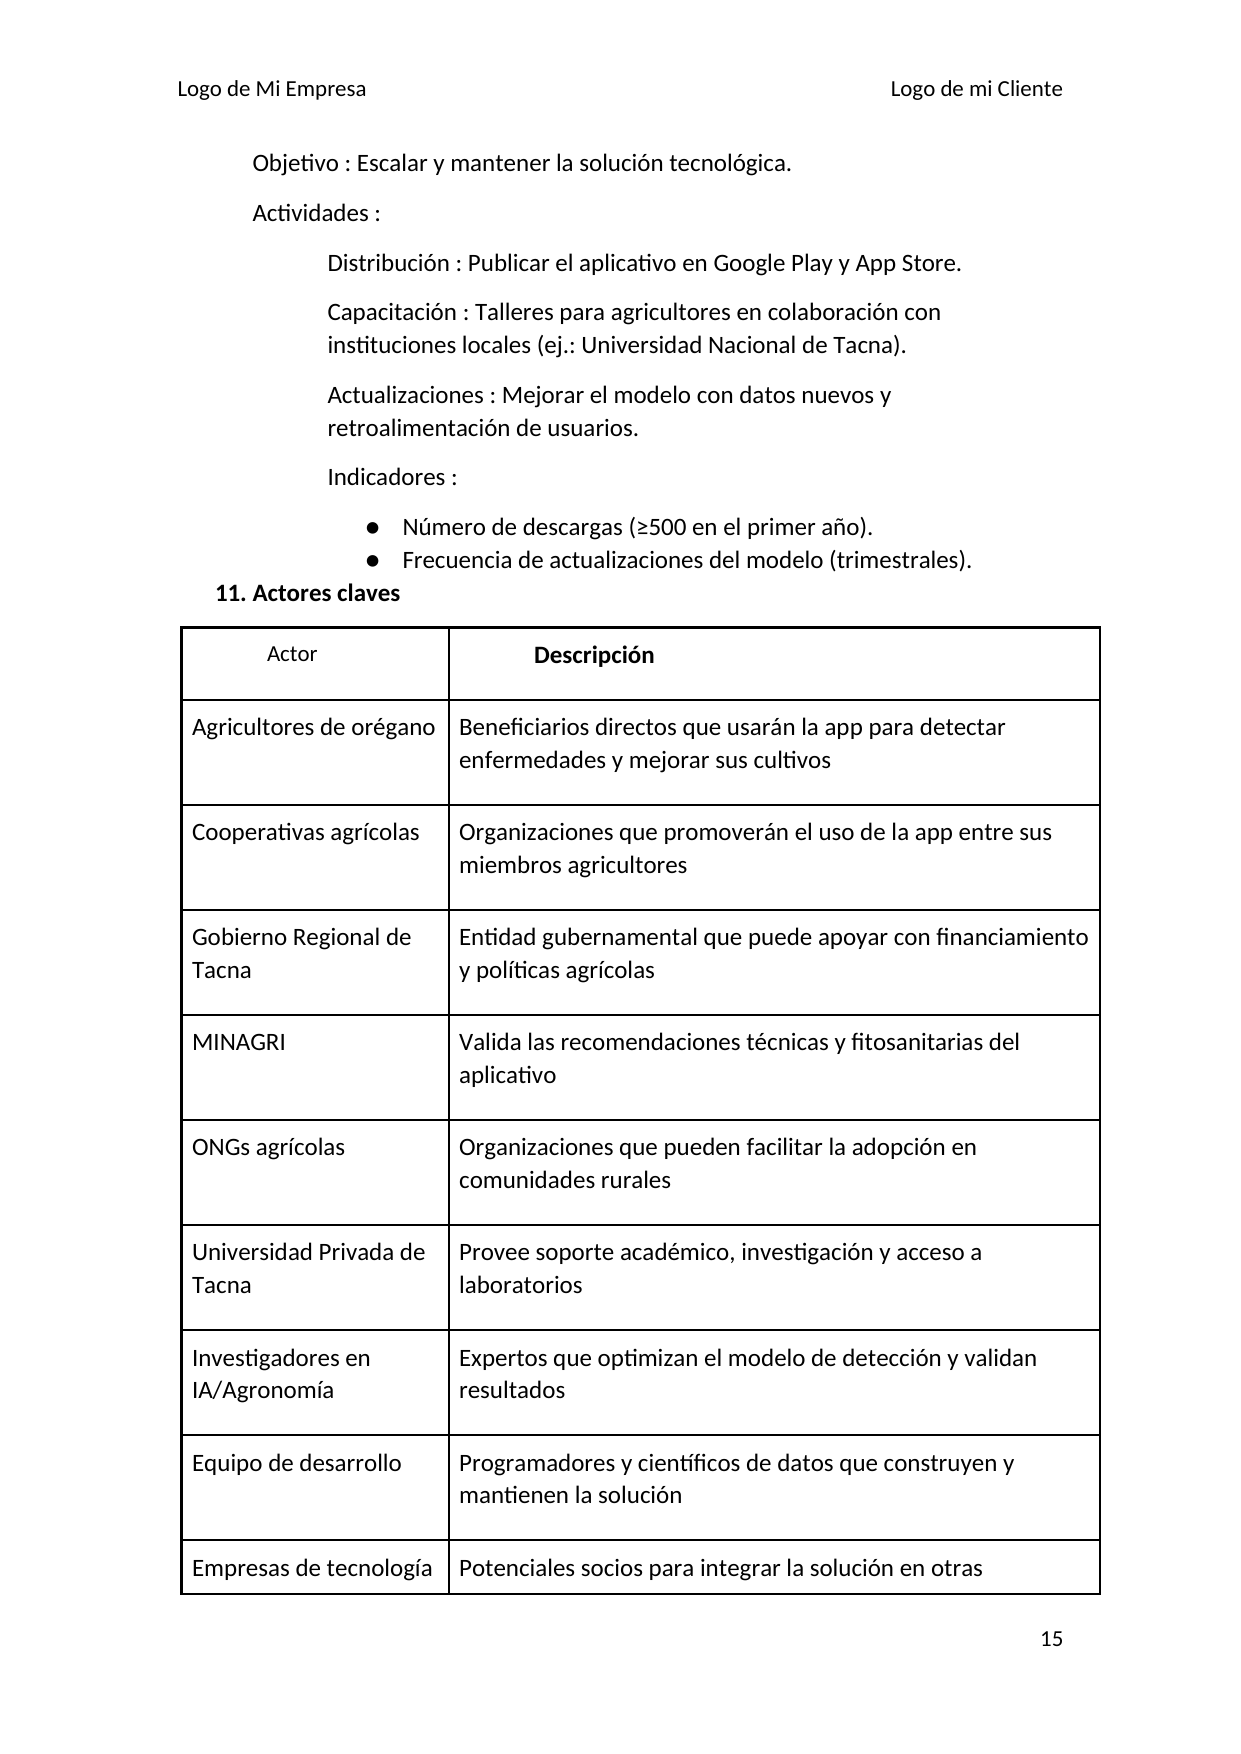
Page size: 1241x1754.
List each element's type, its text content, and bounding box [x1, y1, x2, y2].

text Capacitación : Talleres para agricultores en colaboración con instituciones locales (ej.: Universidad Nacional de Tacna). [327, 296, 1063, 360]
text Objetivo : Escalar y mantener la solución tecnológica. [252, 148, 1063, 178]
text Distribución : Publicar el aplicativo en Google Play y App Store. [327, 247, 1063, 277]
list Frecuencia de actualizaciones del modelo (trimestrales). [365, 544, 1063, 574]
list Actores claves [215, 577, 1063, 607]
list Número de descargas (≥500 en el primer año). [365, 511, 1063, 541]
text Indicadores : [327, 461, 1063, 492]
text Actividades : [252, 197, 1063, 228]
text Actualizaciones : Mejorar el modelo con datos nuevos y retroalimentación de usuarios. [327, 379, 1063, 442]
